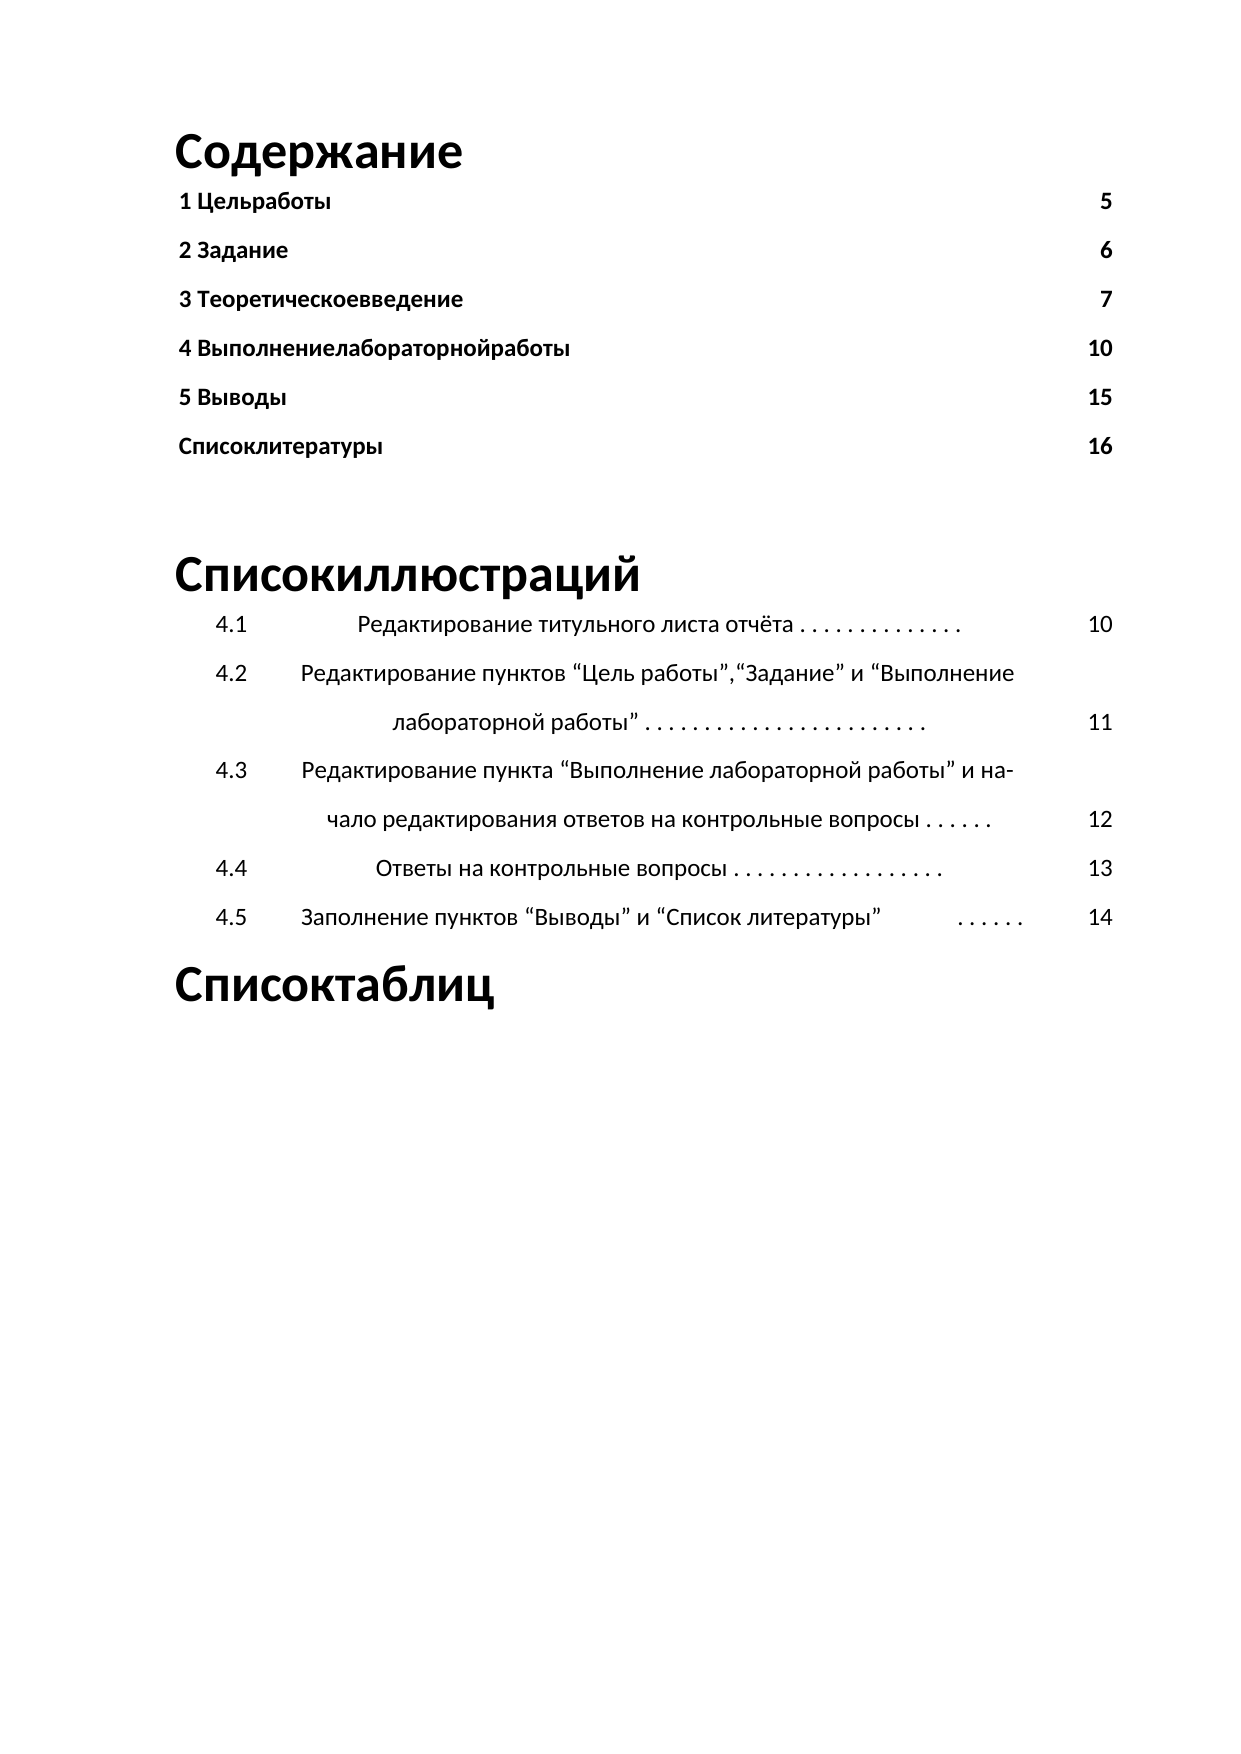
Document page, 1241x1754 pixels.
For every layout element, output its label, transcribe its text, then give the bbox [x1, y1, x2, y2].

text Списоктаблиц [176, 951, 1152, 1014]
text чало редактирования ответов на контрольные вопросы . . . . . . 12 [177, 804, 1152, 834]
text лабораторной работы” . . . . . . . . . . . . . . . . . . . . . . . . 11 [177, 706, 1152, 736]
text 4.2 Редактирование пунктов “Цель работы”,“Задание” и “Выполнение [177, 657, 1152, 687]
subtitle Содержание [176, 118, 1152, 182]
text 4.3 Редактирование пункта “Выполнение лабораторной работы” и на- [177, 755, 1152, 785]
text 4.5 Заполнение пунктов “Выводы” и “Список литературы” . . . . . . 14 [177, 902, 1152, 932]
text 4.4 Ответы на контрольные вопросы . . . . . . . . . . . . . . . . . . 13 [177, 853, 1152, 883]
subtitle Списокиллюстраций [176, 541, 1152, 604]
text 4.1 Редактирование титульного листа отчёта . . . . . . . . . . . . . . 10 [177, 608, 1152, 638]
